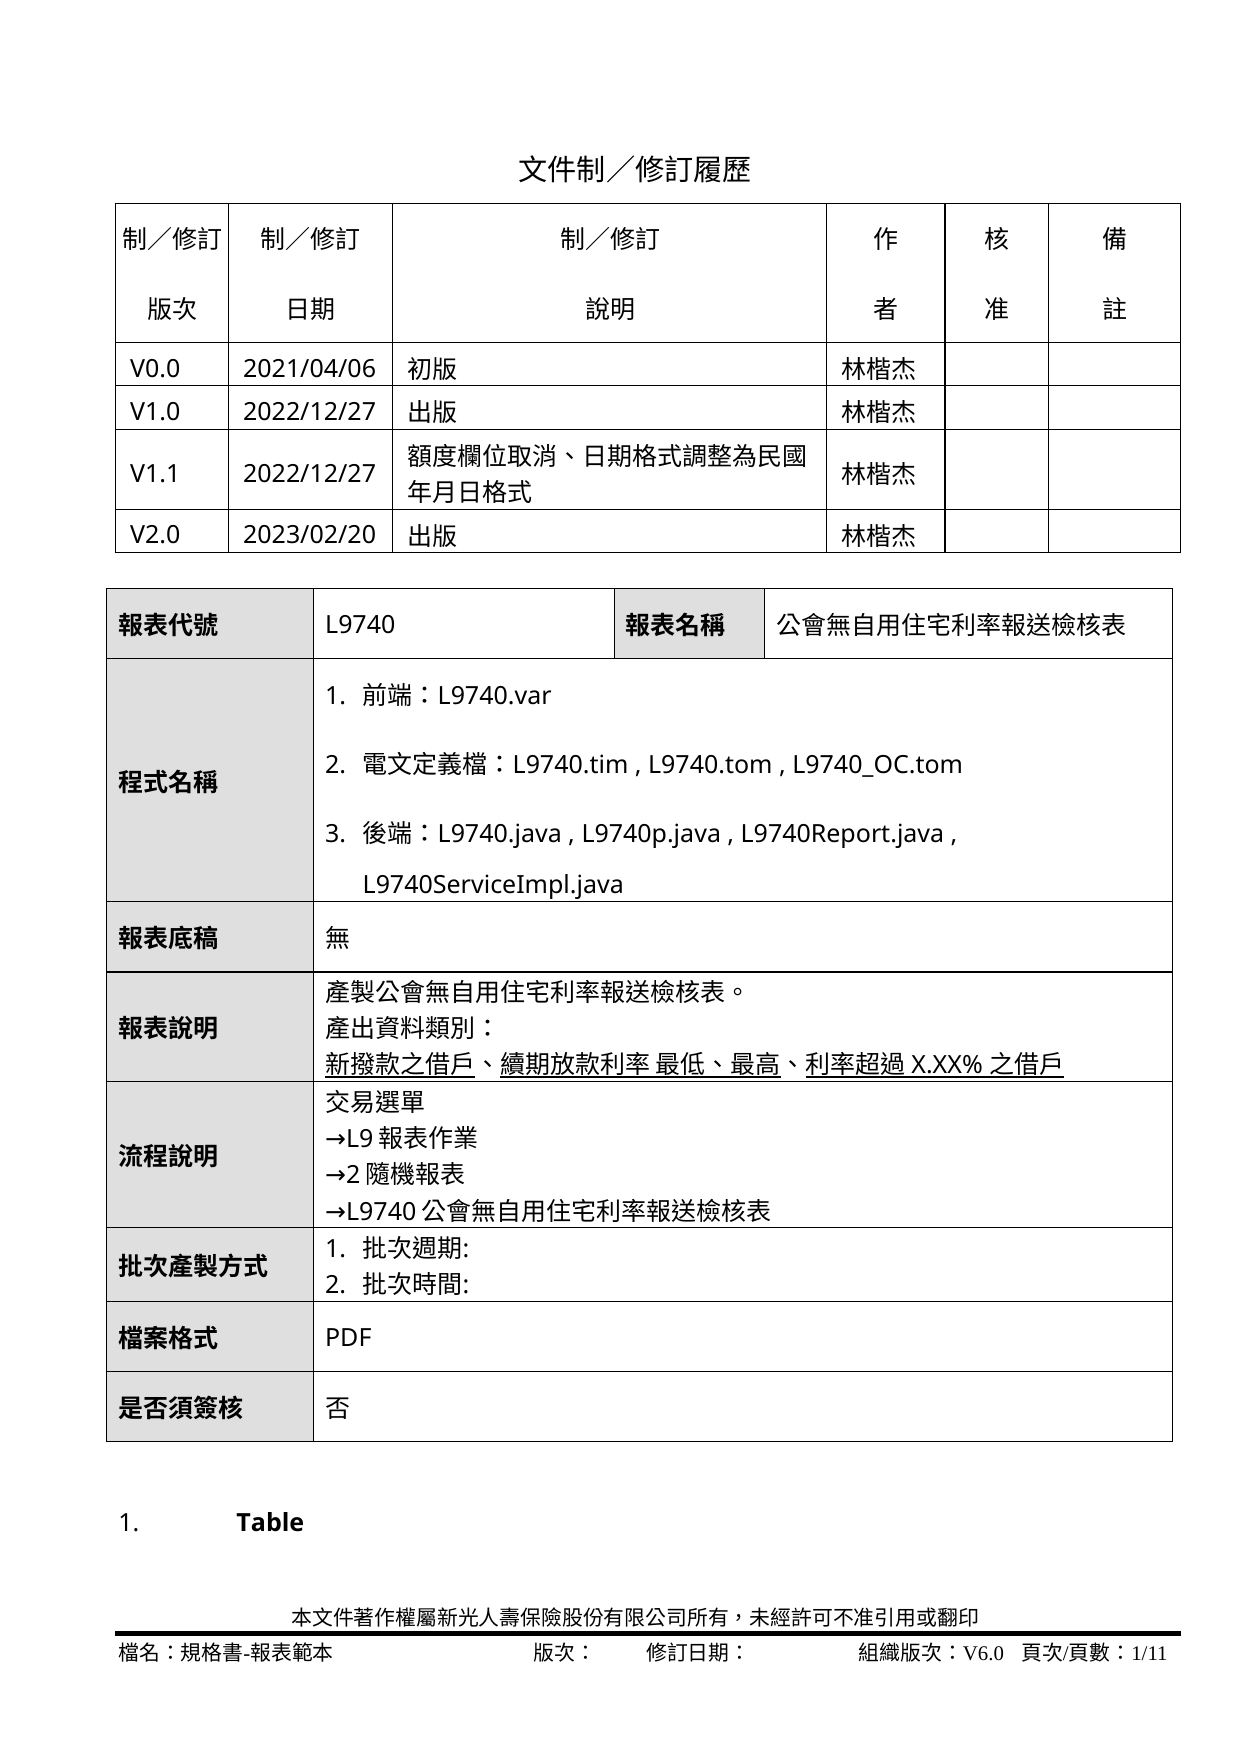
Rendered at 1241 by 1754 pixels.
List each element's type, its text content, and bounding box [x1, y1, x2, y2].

table_cell 報表說明 [107, 973, 313, 1081]
table_cell [946, 430, 1048, 509]
table_header 制／修訂 說明 [393, 204, 826, 342]
table_cell [1049, 343, 1180, 385]
table_cell 額度欄位取消、日期格式調整為民國年月日格式 [393, 430, 826, 509]
table_header 公會無自用住宅利率報送檢核表 [765, 589, 1172, 658]
table_cell 程式名稱 [107, 659, 313, 901]
table_cell V2.0 [116, 510, 228, 552]
table_header 報表名稱 [615, 589, 764, 658]
table_cell 報表底稿 [107, 902, 313, 971]
table_cell 無 [314, 902, 1172, 971]
table_cell 出版 [393, 510, 826, 552]
table_cell 流程說明 [107, 1082, 313, 1227]
table_header 備 註 [1049, 204, 1180, 342]
table_cell V1.0 [116, 386, 228, 429]
table_cell 檔案格式 [107, 1302, 313, 1371]
text 文件制／修訂履歷 [118, 133, 1152, 202]
table_header 制／修訂 日期 [229, 204, 392, 342]
table_cell 林楷杰 [827, 343, 944, 385]
table_cell [946, 386, 1048, 429]
table_cell [1049, 510, 1180, 552]
table_header 制／修訂 版次 [116, 204, 228, 342]
table_header L9740 [314, 589, 614, 658]
table_cell 批次產製方式 [107, 1228, 313, 1301]
table_cell [1049, 386, 1180, 429]
subtitle Table [118, 1505, 1152, 1539]
table_cell 林楷杰 [827, 510, 944, 552]
table_cell 2022/12/27 [229, 430, 392, 509]
table_header 作 者 [827, 204, 944, 342]
table_cell 產製公會無自用住宅利率報送檢核表。 產出資料類別： 新撥款之借戶、續期放款利率 最低、最高、利率超過 X.XX% 之借戶 [314, 973, 1172, 1081]
table_cell V1.1 [116, 430, 228, 509]
table_cell V0.0 [116, 343, 228, 385]
table_header 核 准 [946, 204, 1048, 342]
table_cell [946, 510, 1048, 552]
table_cell 是否須簽核 [107, 1372, 313, 1441]
table_cell 出版 [393, 386, 826, 429]
table_cell 2021/04/06 [229, 343, 392, 385]
table_header 報表代號 [107, 589, 313, 658]
table_cell 否 [314, 1372, 1172, 1441]
table_cell 前端：L9740.var 電文定義檔：L9740.tim , L9740.tom , L9740_OC.tom 後端：L9740.java , L9740p.java , L9740Report.java , L9740ServiceImpl.java [314, 659, 1172, 901]
table_cell 初版 [393, 343, 826, 385]
table_cell 交易選單 →L9報表作業 →2隨機報表 →L9740公會無自用住宅利率報送檢核表 [314, 1082, 1172, 1227]
table_cell [946, 343, 1048, 385]
table_cell 林楷杰 [827, 430, 944, 509]
table_cell PDF [314, 1302, 1172, 1371]
table_cell 2023/02/20 [229, 510, 392, 552]
table_cell 批次週期: 批次時間: [314, 1228, 1172, 1301]
table_cell 林楷杰 [827, 386, 944, 429]
table_cell 2022/12/27 [229, 386, 392, 429]
table_cell [1049, 430, 1180, 509]
